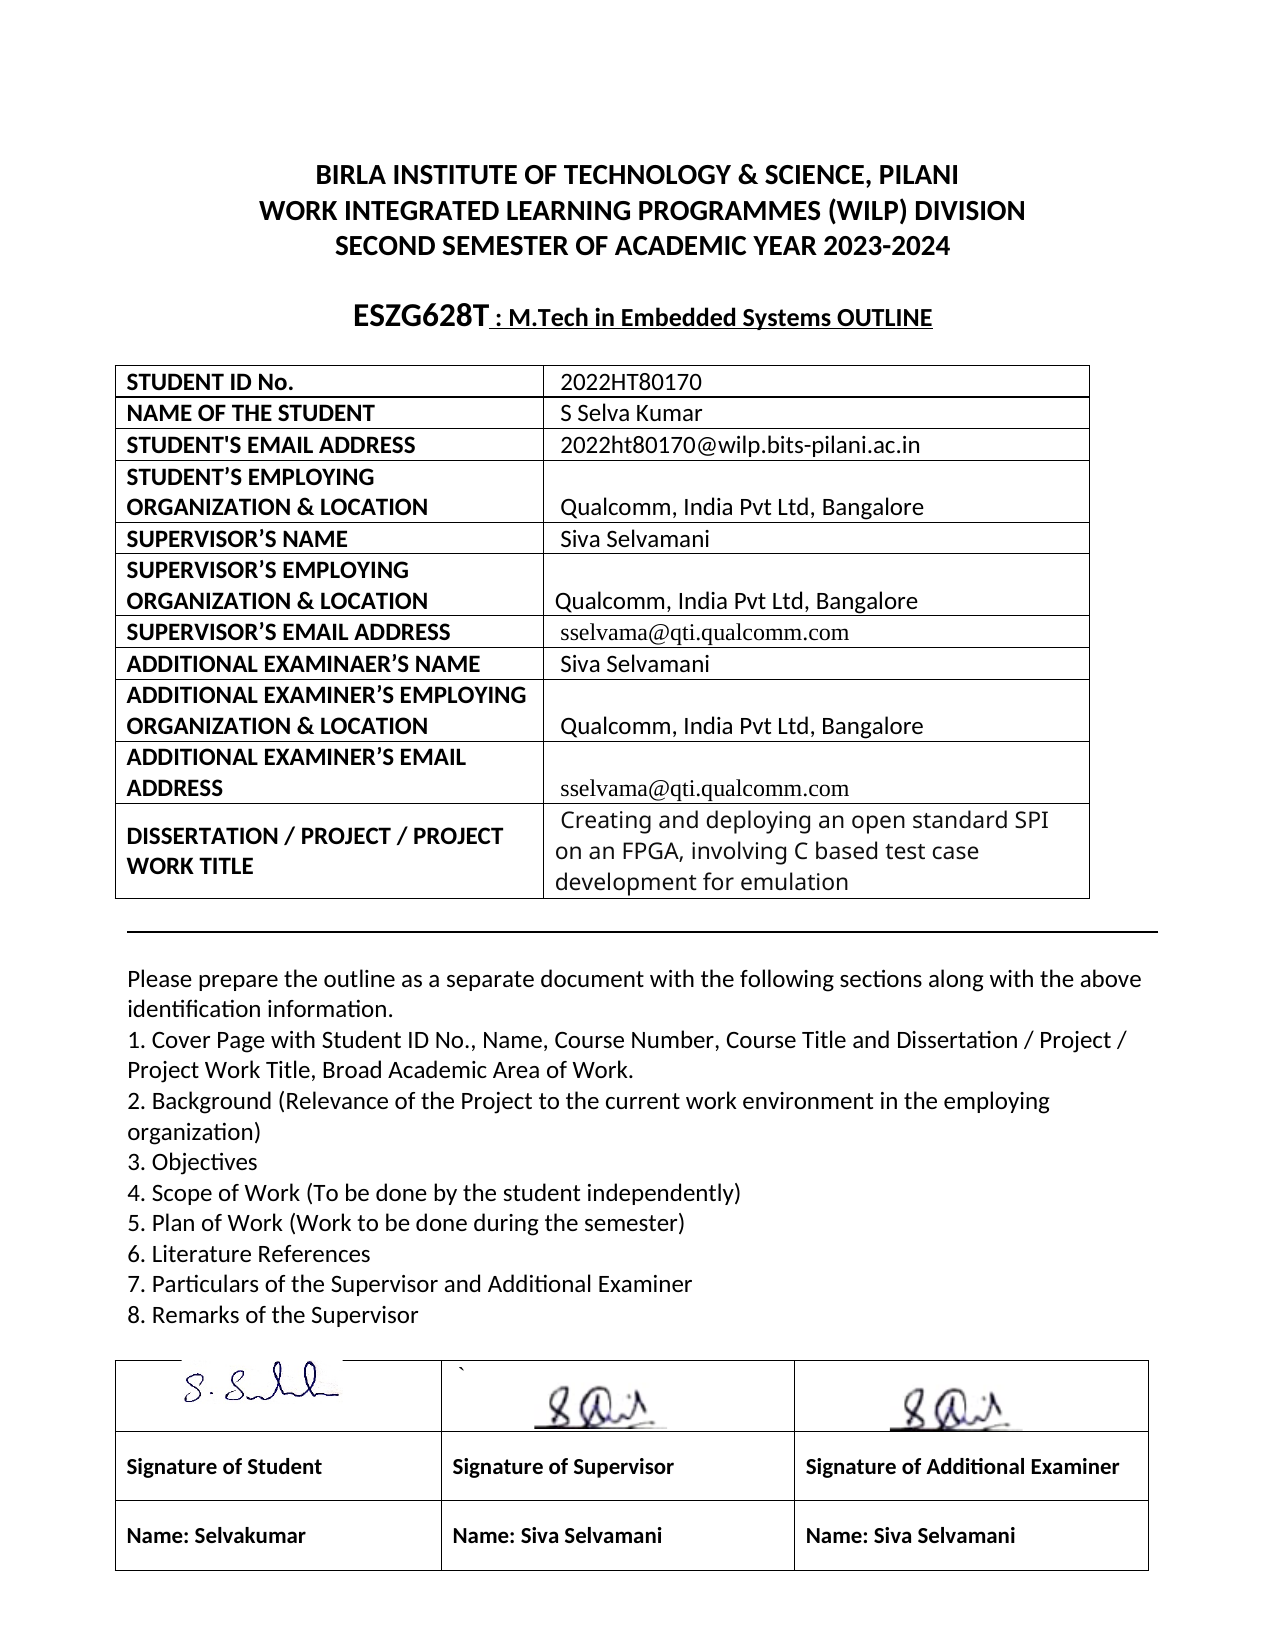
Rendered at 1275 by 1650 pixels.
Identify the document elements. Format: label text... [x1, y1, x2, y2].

table_cell Qualcomm, India Pvt Ltd, Bangalore [544, 680, 1089, 741]
text 3. Objectives [127, 1146, 1158, 1177]
table_cell sselvama@qti.qualcomm.com [544, 742, 1089, 803]
table_cell Signature of Additional Examiner [795, 1432, 1148, 1500]
table_cell S Selva Kumar [544, 398, 1089, 428]
table_header [116, 1361, 441, 1431]
text 6. Literature References [127, 1238, 1158, 1268]
text 1. Cover Page with Student ID No., Name, Course Number, Course Title and Dissertation / Project / Project Work Title, Broad Academic Area of Work. [127, 1024, 1158, 1085]
table_cell sselvama@qti.qualcomm.com [544, 616, 1089, 647]
text 2. Background (Relevance of the Project to the current work environment in the employing organization) [127, 1085, 1158, 1146]
table_cell Siva Selvamani [544, 648, 1089, 678]
table_header 2022HT80170 [544, 366, 1089, 396]
table_cell 2022ht80170@wilp.bits-pilani.ac.in [544, 429, 1089, 459]
table_cell SUPERVISOR’S NAME [116, 523, 543, 553]
table_cell Signature of Supervisor [442, 1432, 794, 1500]
text 4. Scope of Work (To be done by the student independently) [127, 1177, 1158, 1207]
table_cell Siva Selvamani [544, 523, 1089, 553]
table_cell NAME OF THE STUDENT [116, 398, 543, 428]
table_cell Qualcomm, India Pvt Ltd, Bangalore [544, 461, 1089, 522]
table_cell Qualcomm, India Pvt Ltd, Bangalore [544, 554, 1089, 615]
text 5. Plan of Work (Work to be done during the semester) [127, 1207, 1158, 1238]
table_cell SUPERVISOR’S EMPLOYING ORGANIZATION & LOCATION [116, 554, 543, 615]
table_cell DISSERTATION / PROJECT / PROJECT WORK TITLE [116, 804, 543, 897]
table_cell Signature of Student [116, 1432, 441, 1500]
table_header ` [442, 1361, 794, 1431]
picture [181, 1360, 343, 1404]
text Please prepare the outline as a separate document with the following sections along with the above identification information. [127, 963, 1158, 1024]
table_cell ADDITIONAL EXAMINER’S EMPLOYING ORGANIZATION & LOCATION [116, 680, 543, 741]
table_header [795, 1361, 1148, 1431]
table_cell Name: Selvakumar [116, 1501, 441, 1570]
table_cell SUPERVISOR’S EMAIL ADDRESS [116, 616, 543, 647]
table_cell ADDITIONAL EXAMINER’S EMAIL ADDRESS [116, 742, 543, 803]
table_cell STUDENT’S EMPLOYING ORGANIZATION & LOCATION [116, 461, 543, 522]
text BIRLA INSTITUTE OF TECHNOLOGY & SCIENCE, PILANI [281, 156, 994, 192]
table_cell ADDITIONAL EXAMINAER’S NAME [116, 648, 543, 678]
table_header STUDENT ID No. [116, 366, 543, 396]
text WORK INTEGRATED LEARNING PROGRAMMES (WILP) DIVISION [127, 192, 1158, 227]
table_cell Creating and deploying an open standard SPI on an FPGA, involving C based test case development for emulation [544, 804, 1089, 897]
table_cell Name: Siva Selvamani [795, 1501, 1148, 1570]
picture [534, 1372, 668, 1429]
text 7. Particulars of the Supervisor and Additional Examiner [127, 1268, 1158, 1299]
text SECOND SEMESTER OF ACADEMIC YEAR 2023-2024 [127, 227, 1158, 263]
table_cell STUDENT'S EMAIL ADDRESS [116, 429, 543, 459]
text 8. Remarks of the Supervisor [127, 1299, 1158, 1329]
picture [889, 1374, 1023, 1431]
table_cell Name: Siva Selvamani [442, 1501, 794, 1570]
text ESZG628T : M.Tech in Embedded Systems OUTLINE [127, 294, 1158, 334]
